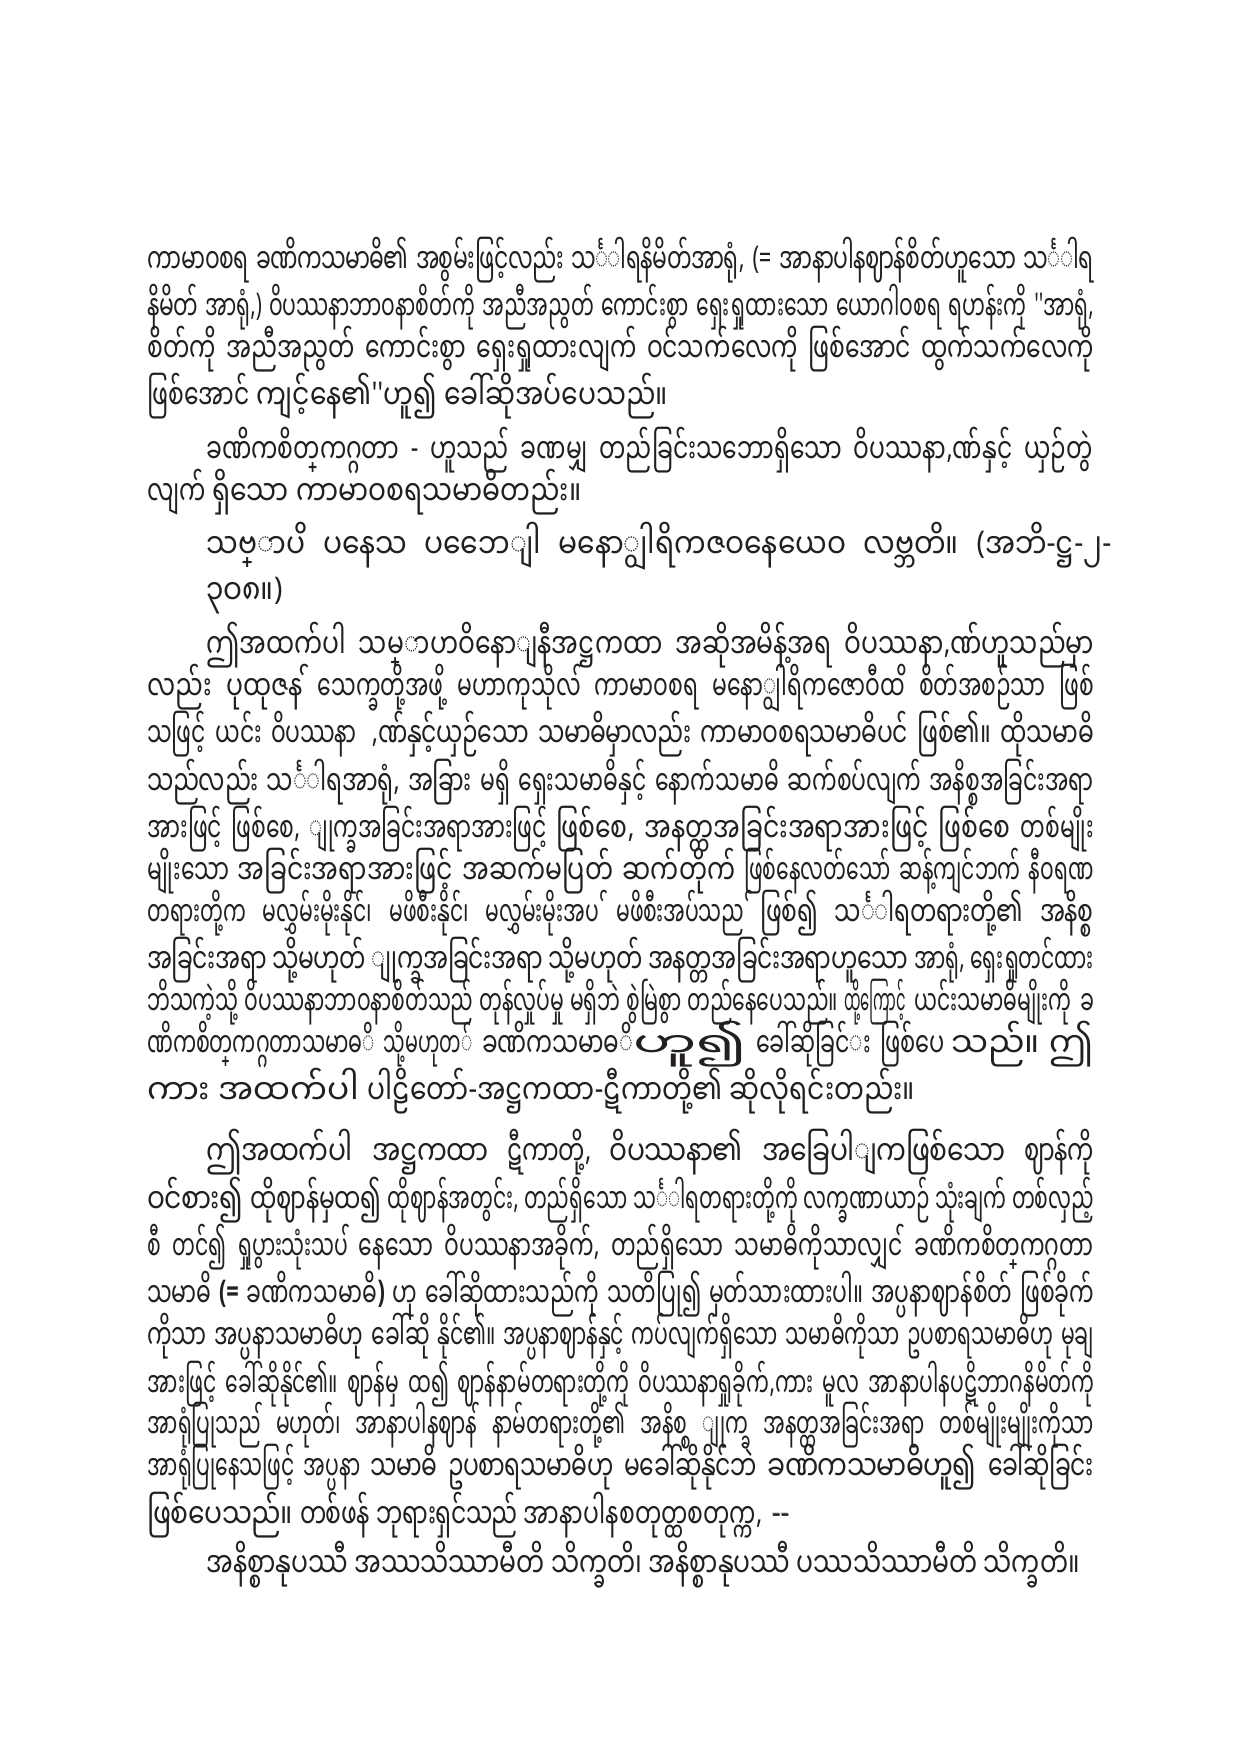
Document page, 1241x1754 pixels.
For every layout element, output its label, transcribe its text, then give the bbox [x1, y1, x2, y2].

text အနိစ္စာနုပဿီ အဿသိဿာမီတိ သိက္ခတိ၊ အနိစ္စာနုပဿီ ပဿသိဿာမီတိ သိက္ခတိ။ [206, 1544, 1111, 1585]
text ခဏိကစိတ္တေကဂ္ဂတာ - ဟူသည် ခဏမျှ တည်ခြင်းသဘောရှိသော ဝိပဿနာ,ဏ်နှင့် ယှဉ်တွဲလျက် ရှိသော ကာမာဝစရသမာဓိတည်း။ [147, 425, 1092, 513]
text ကာမာဝစရ ခဏိကသမာဓိ၏ အစွမ်းဖြင့်လည်း သင်္ခါရနိမိတ်အာရုံ, (= အာနာပါနဈာန်စိတ်ဟူသော သင်္ခါရနိမိတ် အာရုံ,) ဝိပဿနာဘာဝနာစိတ်ကို အညီအညွတ် ကောင်းစွာ ရှေးရှုထားသော ယောဂါဝစရ ရဟန်းကို ''အာရုံ, စိတ်ကို အညီအညွတ် ကောင်းစွာ ရှေးရှုထားလျက် ဝင်သက်လေကို ဖြစ်အောင် ထွက်သက်လေကို ဖြစ်အောင် ကျင့်နေ၏''ဟူ၍ ခေါ်ဆိုအပ်ပေသည်။ [147, 234, 1093, 417]
text သဗ္ဗောပိ ပနေသ ပဘေေျါ မနောျွါရိကဇဝနေယေဝ လဗ္ဘတိ။ (အဘိ-ဋ္ဌ-၂-၃ဝ၈။) [206, 520, 1111, 612]
text ဤအထက်ပါ အဋ္ဌကထာ ဋီကာတို့, ဝိပဿနာ၏ အခြေပါျကဖြစ်သော ဈာန်ကို ဝင်စား၍ ထိုဈာန်မှထ၍ ထိုဈာန်အတွင်း, တည်ရှိသော သင်္ခါရတရားတို့ကို လက္ခဏာယာဉ် သုံးချက် တစ်လှည့်စီ တင်၍ ရှုပွားသုံးသပ် နေသော ဝိပဿနာအခိုက်, တည်ရှိသော သမာဓိကိုသာလျှင် ခဏိကစိတ္တေကဂ္ဂတာသမာဓိ (= ခဏိကသမာဓိ) ဟု ခေါ်ဆိုထားသည်ကို သတိပြု၍ မှတ်သားထားပါ။ အပ္ပနာဈာန်စိတ် ဖြစ်ခိုက်ကိုသာ အပ္ပနာသမာဓိဟု ခေါ်ဆို နိုင်၏။ အပ္ပနာဈာန်နှင့် ကပ်လျက်ရှိသော သမာဓိကိုသာ ဥပစာရသမာဓိဟု မုချအားဖြင့် ခေါ်ဆိုနိုင်၏။ ဈာန်မှ ထ၍ ဈာန်နာမ်တရားတို့ကို ဝိပဿနာရှုခိုက်,ကား မူလ အာနာပါနပဋိဘာဂနိမိတ်ကို အာရုံပြုသည် မဟုတ်၊ အာနာပါနဈာန် နာမ်တရားတို့၏ အနိစ္စ ျုက္ခ အနတ္တအခြင်းအရာ တစ်မျိုးမျိုးကိုသာ အာရုံပြုနေသဖြင့် အပ္ပနာ သမာဓိ ဥပစာရသမာဓိဟု မခေါ်ဆိုနိုင်ဘဲ ခဏိကသမာဓိဟူ၍ ခေါ်ဆိုခြင်း ဖြစ်ပေသည်။ တစ်ဖန် ဘုရားရှင်သည် အာနာပါနစတုတ္ထစတုက္က, -- [147, 1127, 1094, 1536]
text ဤအထက်ပါ သမ္မောဟဝိနောျနီအဋ္ဌကထာ အဆိုအမိန့်အရ ဝိပဿနာ,ဏ်ဟူသည်မှာလည်း ပုထုဇန် သေက္ခတို့အဖို့ မဟာကုသိုလ် ကာမာဝစရ မနောျွါရိကဇောဝီထိ စိတ်အစဉ်သာ ဖြစ်သဖြင့် ယင်း ဝိပဿနာ ,ဏ်နှင့်ယှဉ်သော သမာဓိမှာလည်း ကာမာဝစရသမာဓိပင် ဖြစ်၏။ ထိုသမာဓိသည်လည်း သင်္ခါရအာရုံ, အခြား မရှိ ရှေးသမာဓိနှင့် နောက်သမာဓိ ဆက်စပ်လျက် အနိစ္စအခြင်းအရာအားဖြင့် ဖြစ်စေ, ျုက္ခအခြင်းအရာအားဖြင့် ဖြစ်စေ, အနတ္တအခြင်းအရာအားဖြင့် ဖြစ်စေ တစ်မျိုးမျိုးသော အခြင်းအရာအားဖြင့် အဆက်မပြတ် ဆက်တိုက် ဖြစ်နေလတ်သော် ဆန့်ကျင်ဘက် နီဝရဏတရားတို့က မလွှမ်းမိုးနိုင်၊ မဖိစီးနိုင်၊ မလွှမ်းမိုးအပ် မဖိစီးအပ်သည် ဖြစ်၍ သင်္ခါရတရားတို့၏ အနိစ္စအခြင်းအရာ သို့မဟုတ် ျုက္ခအခြင်းအရာ သို့မဟုတ် အနတ္တအခြင်းအရာဟူသော အာရုံ, ရှေးရှုတင်ထားဘိသကဲ့သို့ ဝိပဿနာဘာဝနာစိတ်သည် တုန်လှုပ်မှု မရှိဘဲ စွဲမြဲစွာ တည်နေပေသည်။ ထို့ကြောင့် ယင်းသမာဓိမျိုးကို ခဏိကစိတ္တေကဂ္ဂတာသမာဓိ သို့မဟုတ် ခဏိကသမာဓိဟူ၍ ခေါ်ဆိုခြင်း ဖြစ်ပေ သည်။ ဤကား အထက်ပါ ပါဠိတော်-အဋ္ဌကထာ-ဋီကာတို့၏ ဆိုလိုရင်းတည်း။ [147, 620, 1094, 1112]
